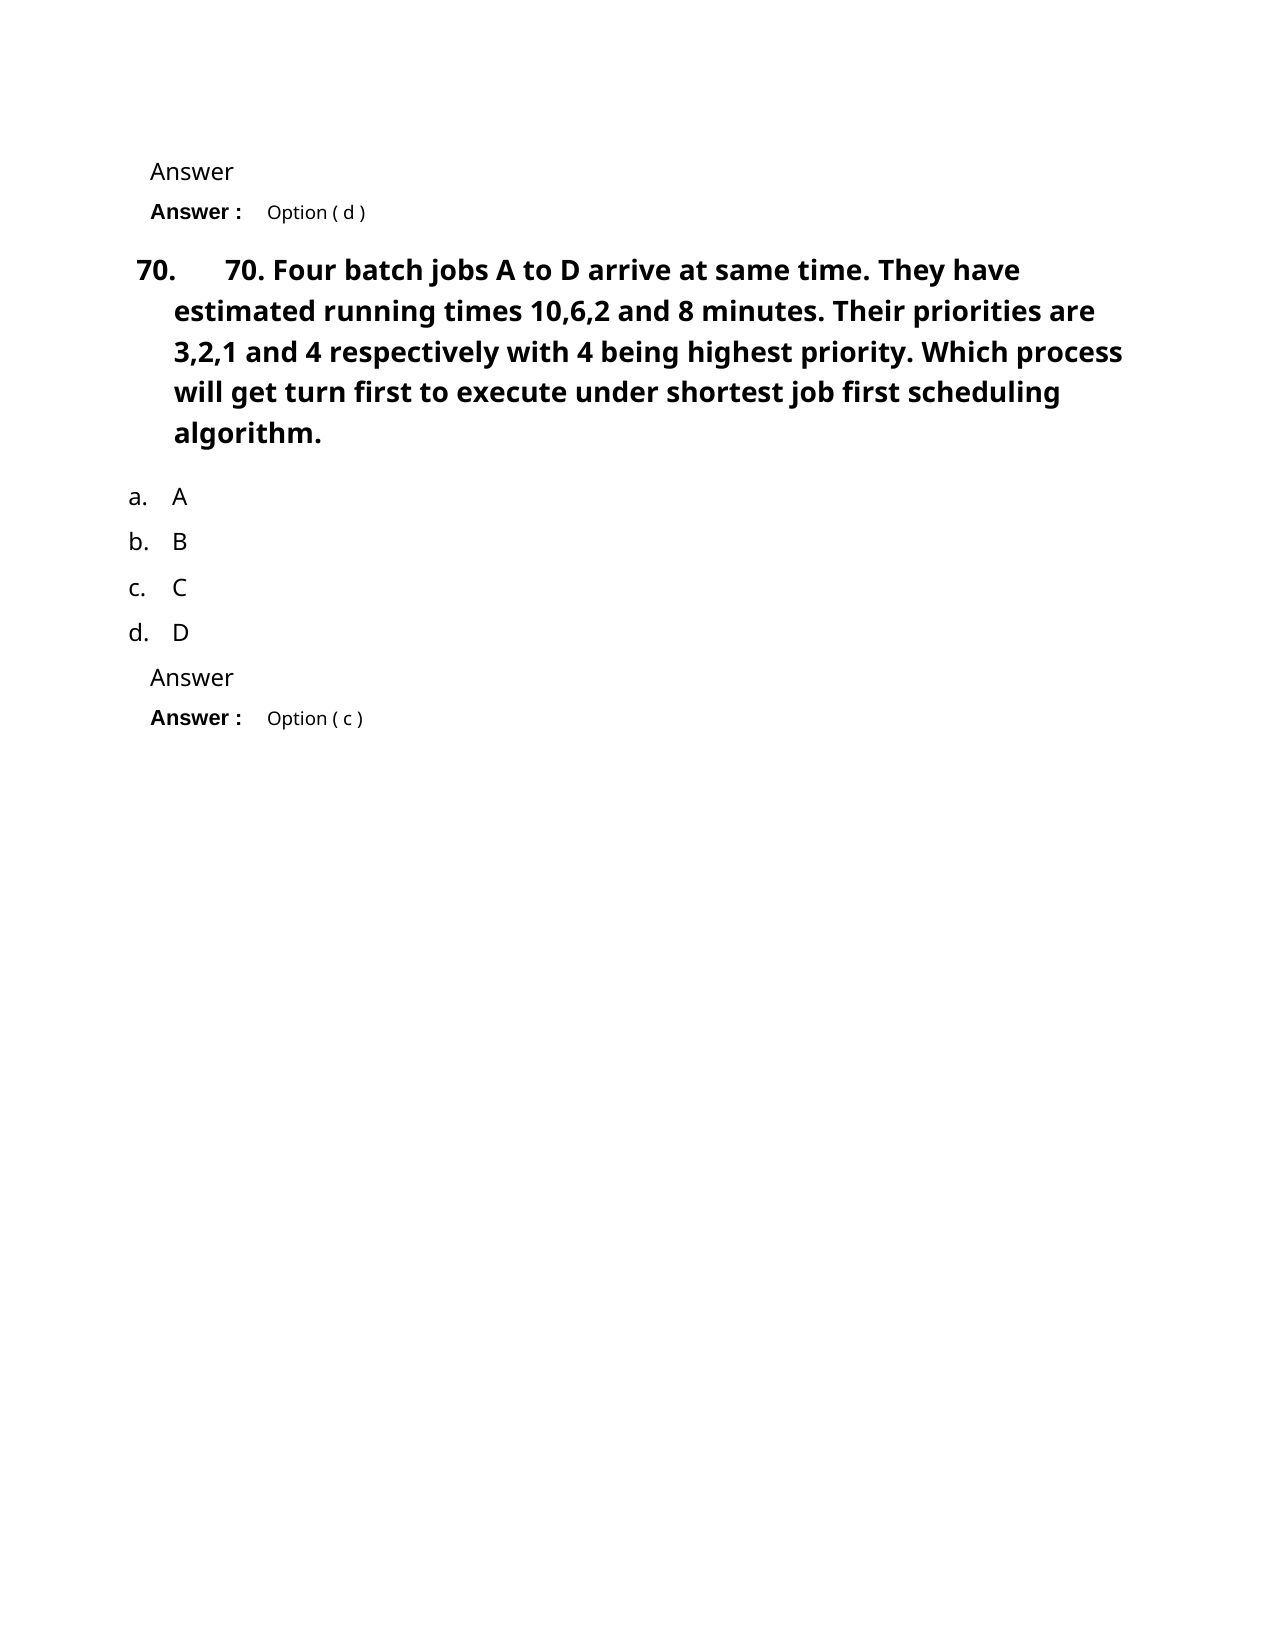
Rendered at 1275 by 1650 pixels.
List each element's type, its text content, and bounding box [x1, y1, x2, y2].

list B [128, 520, 1125, 558]
text Answer [150, 656, 1125, 694]
list 70. Four batch jobs A to D arrive at same time. They have estimated running times 10,6,2 and 8 minutes. Their priorities are 3,2,1 and 4 respectively with 4 being highest priority. Which process will get turn first to execute under shortest job first scheduling algorithm. [136, 248, 1125, 452]
text Answer : Option ( d ) [150, 187, 1125, 225]
text Answer [150, 150, 1125, 187]
text Answer : Option ( c ) [150, 694, 1125, 731]
list A [128, 475, 1125, 512]
list D [128, 611, 1125, 648]
list C [128, 566, 1125, 603]
